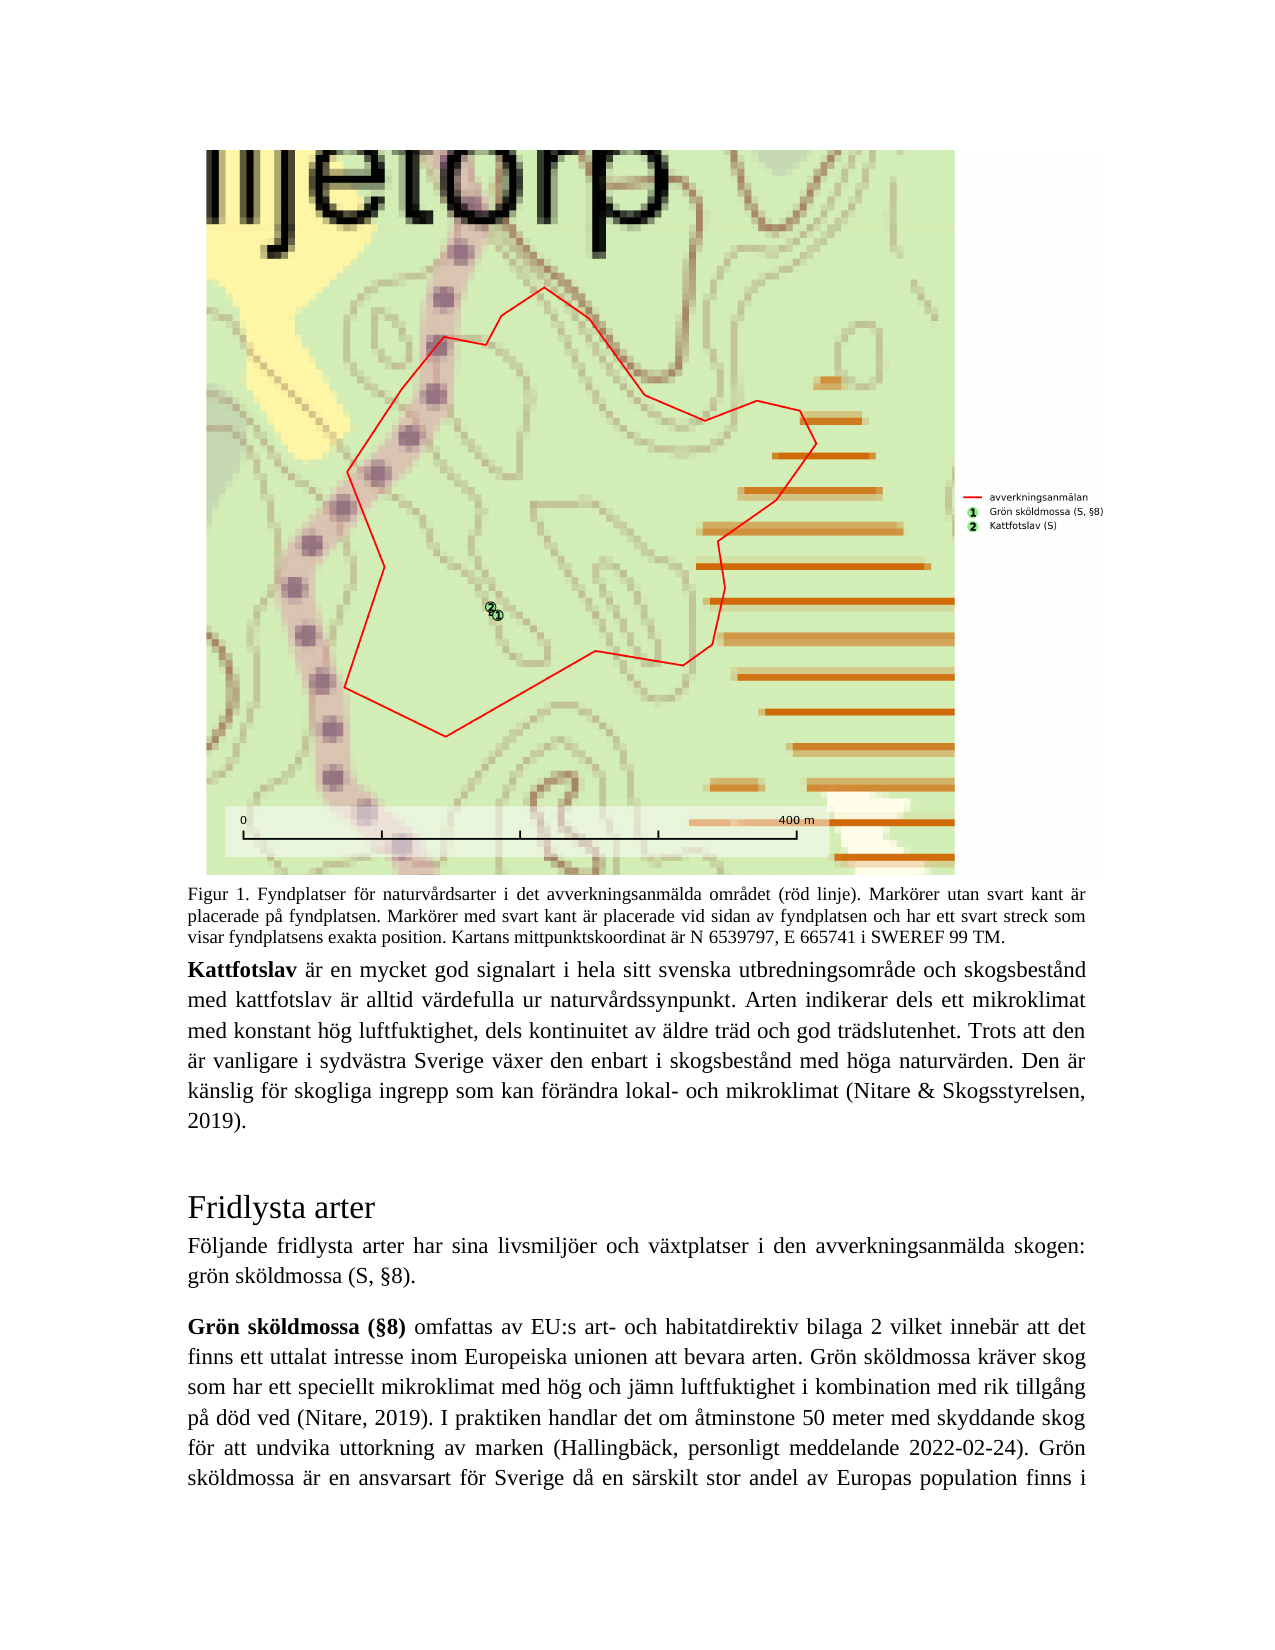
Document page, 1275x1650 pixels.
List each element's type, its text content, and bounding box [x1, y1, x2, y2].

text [187, 1313, 1087, 1490]
text Figur 1. Fyndplatser för naturvårdsarter i det avverkningsanmälda området (röd linje). Markörer utan svart kant är placerade på fyndplatsen. Markörer med svart kant är placerade vid sidan av fyndplatsen och har ett svart streck som visar fyndplatsens exakta position. Kartans mittpunktskoordinat är N 6539797, E 665741 i SWEREF 99 TM. [187, 883, 1087, 948]
text Följande fridlysta arter har sina livsmiljöer och växtplatser i den avverkningsanmälda skogen: grön sköldmossa (S, §8). [187, 1232, 1087, 1288]
text Kattfotslav är en mycket god signalart i hela sitt svenska utbredningsområde och skogsbestånd med kattfotslav är alltid värdefulla ur naturvårdssynpunkt. Arten indikerar dels ett mikroklimat med konstant hög luftfuktighet, dels kontinuitet av äldre träd och god trädslutenhet. Trots att den är vanligare i sydvästra Sverige växer den enbart i skogsbestånd med höga naturvärden. Den är känslig för skogliga ingrepp som kan förändra lokal- och mikroklimat (Nitare & Skogsstyrelsen, 2019). [187, 956, 1087, 1134]
picture [206, 150, 1107, 875]
subtitle Fridlysta arter [187, 1188, 1087, 1226]
